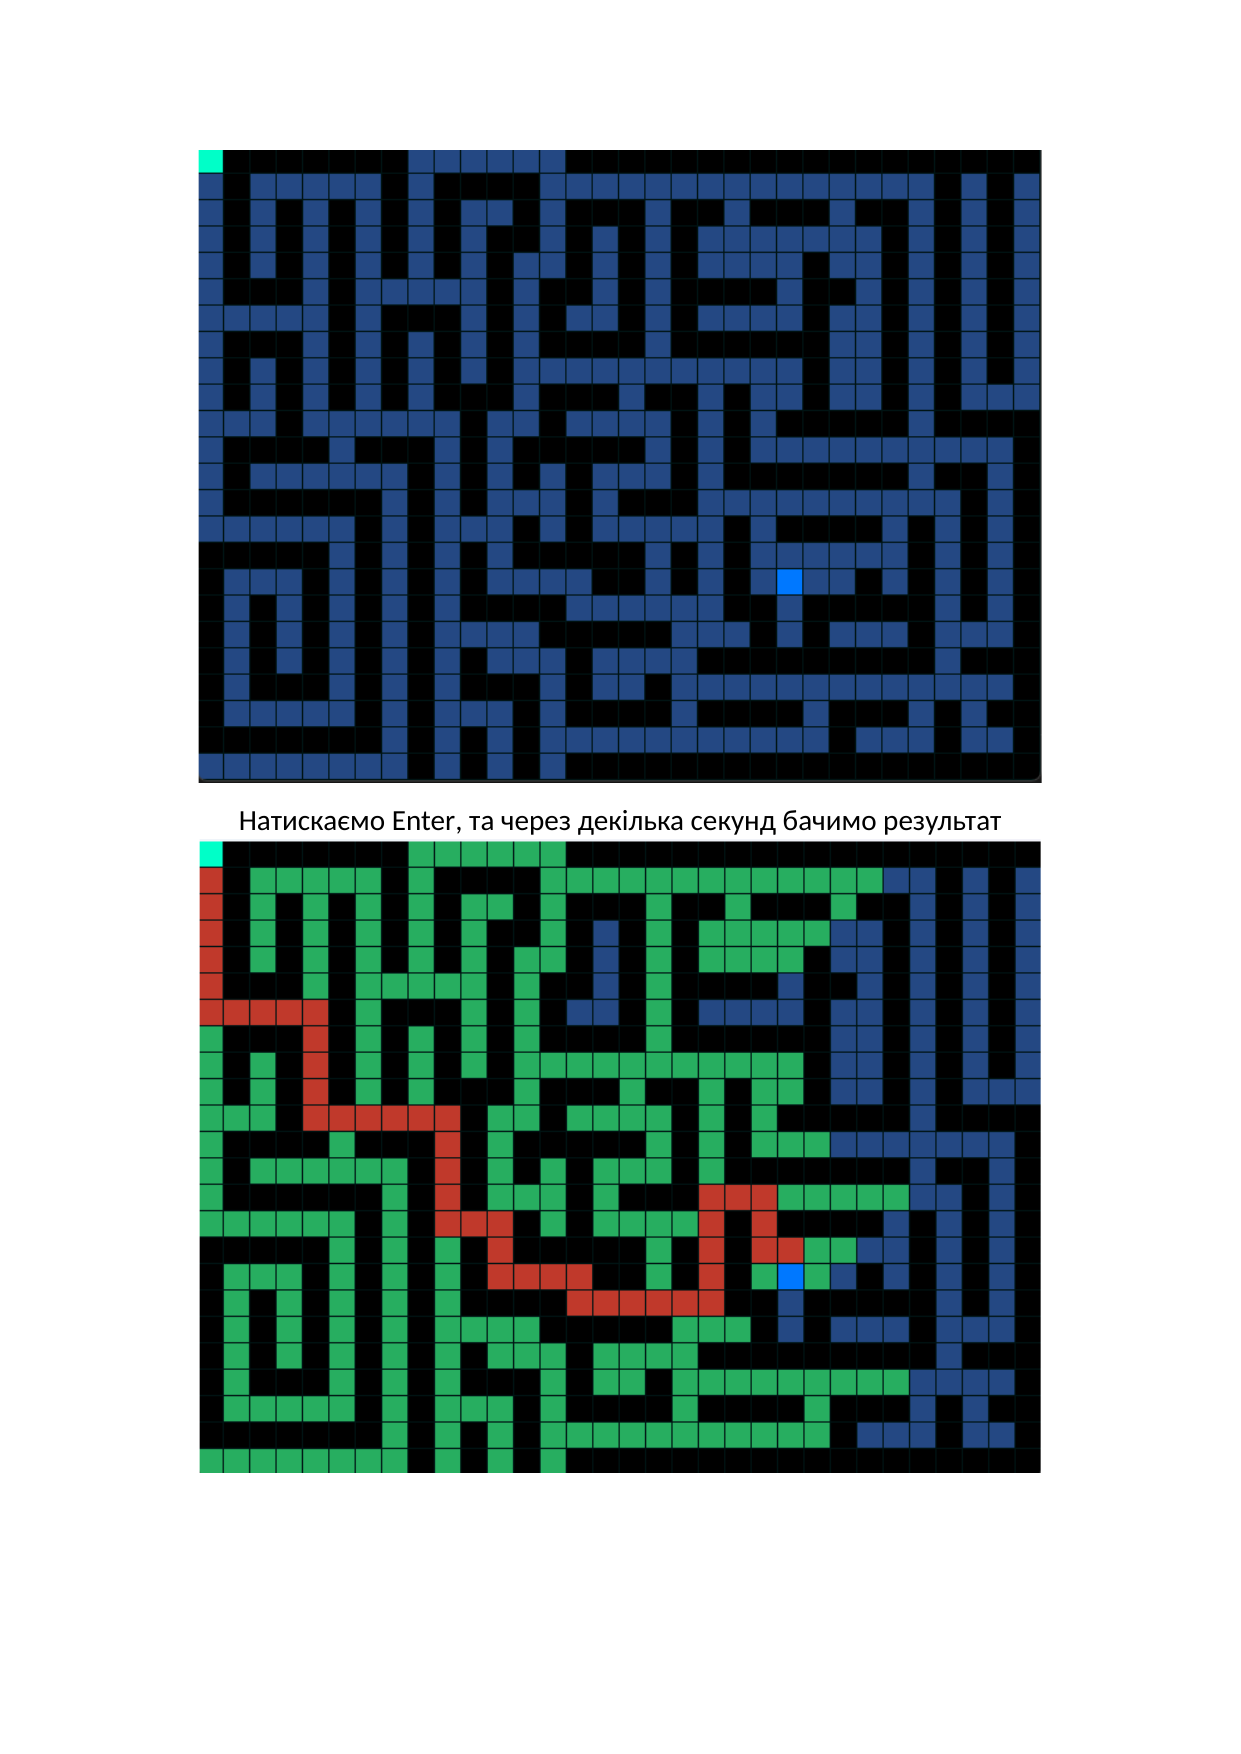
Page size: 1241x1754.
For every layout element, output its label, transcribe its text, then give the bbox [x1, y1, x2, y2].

picture [198, 150, 1042, 783]
picture [199, 839, 1041, 1473]
